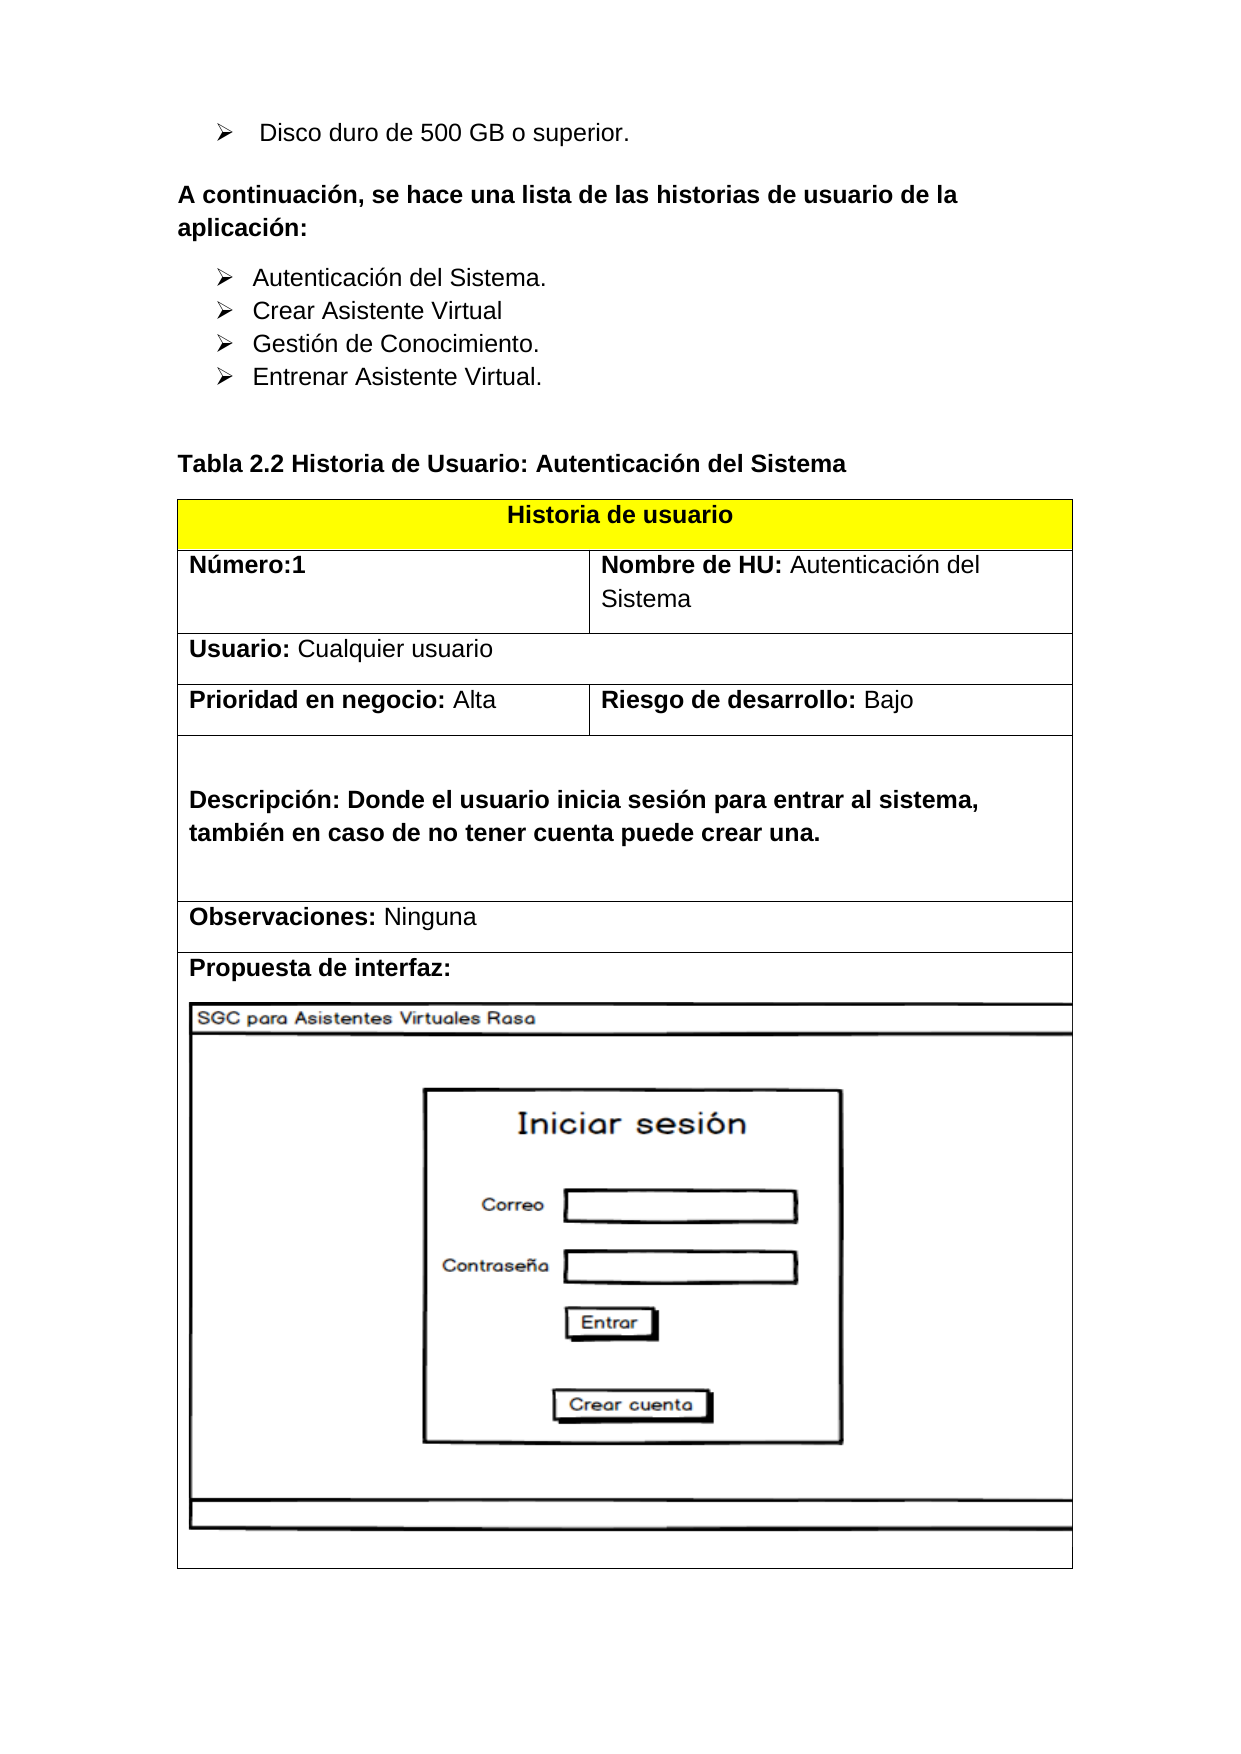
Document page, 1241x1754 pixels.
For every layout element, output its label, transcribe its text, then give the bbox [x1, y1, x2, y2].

list Crear Asistente Virtual [215, 296, 1063, 325]
table_cell Observaciones: Ninguna [178, 902, 1072, 952]
table_cell Número:1 [178, 551, 589, 633]
table_cell Usuario: Cualquier usuario [178, 634, 1072, 684]
text Tabla 2.2 Historia de Usuario: Autenticación del Sistema [177, 449, 1063, 478]
table_cell Descripción: Donde el usuario inicia sesión para entrar al sistema, también en caso de no tener cuenta puede crear una. [178, 736, 1072, 901]
list Gestión de Conocimiento. [215, 329, 1063, 358]
table_cell Prioridad en negocio: Alta [178, 685, 589, 735]
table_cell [178, 953, 1072, 1568]
picture [188, 1002, 1073, 1547]
list Disco duro de 500 GB o superior. [215, 118, 1063, 147]
list Entrenar Asistente Virtual. [215, 362, 1063, 391]
text A continuación, se hace una lista de las historias de usuario de la aplicación: [177, 180, 1063, 242]
list Autenticación del Sistema. [215, 263, 1063, 292]
table_cell Nombre de HU: Autenticación del Sistema [590, 551, 1072, 633]
table_header Historia de usuario [178, 500, 1072, 549]
table_cell Riesgo de desarrollo: Bajo [590, 685, 1072, 735]
